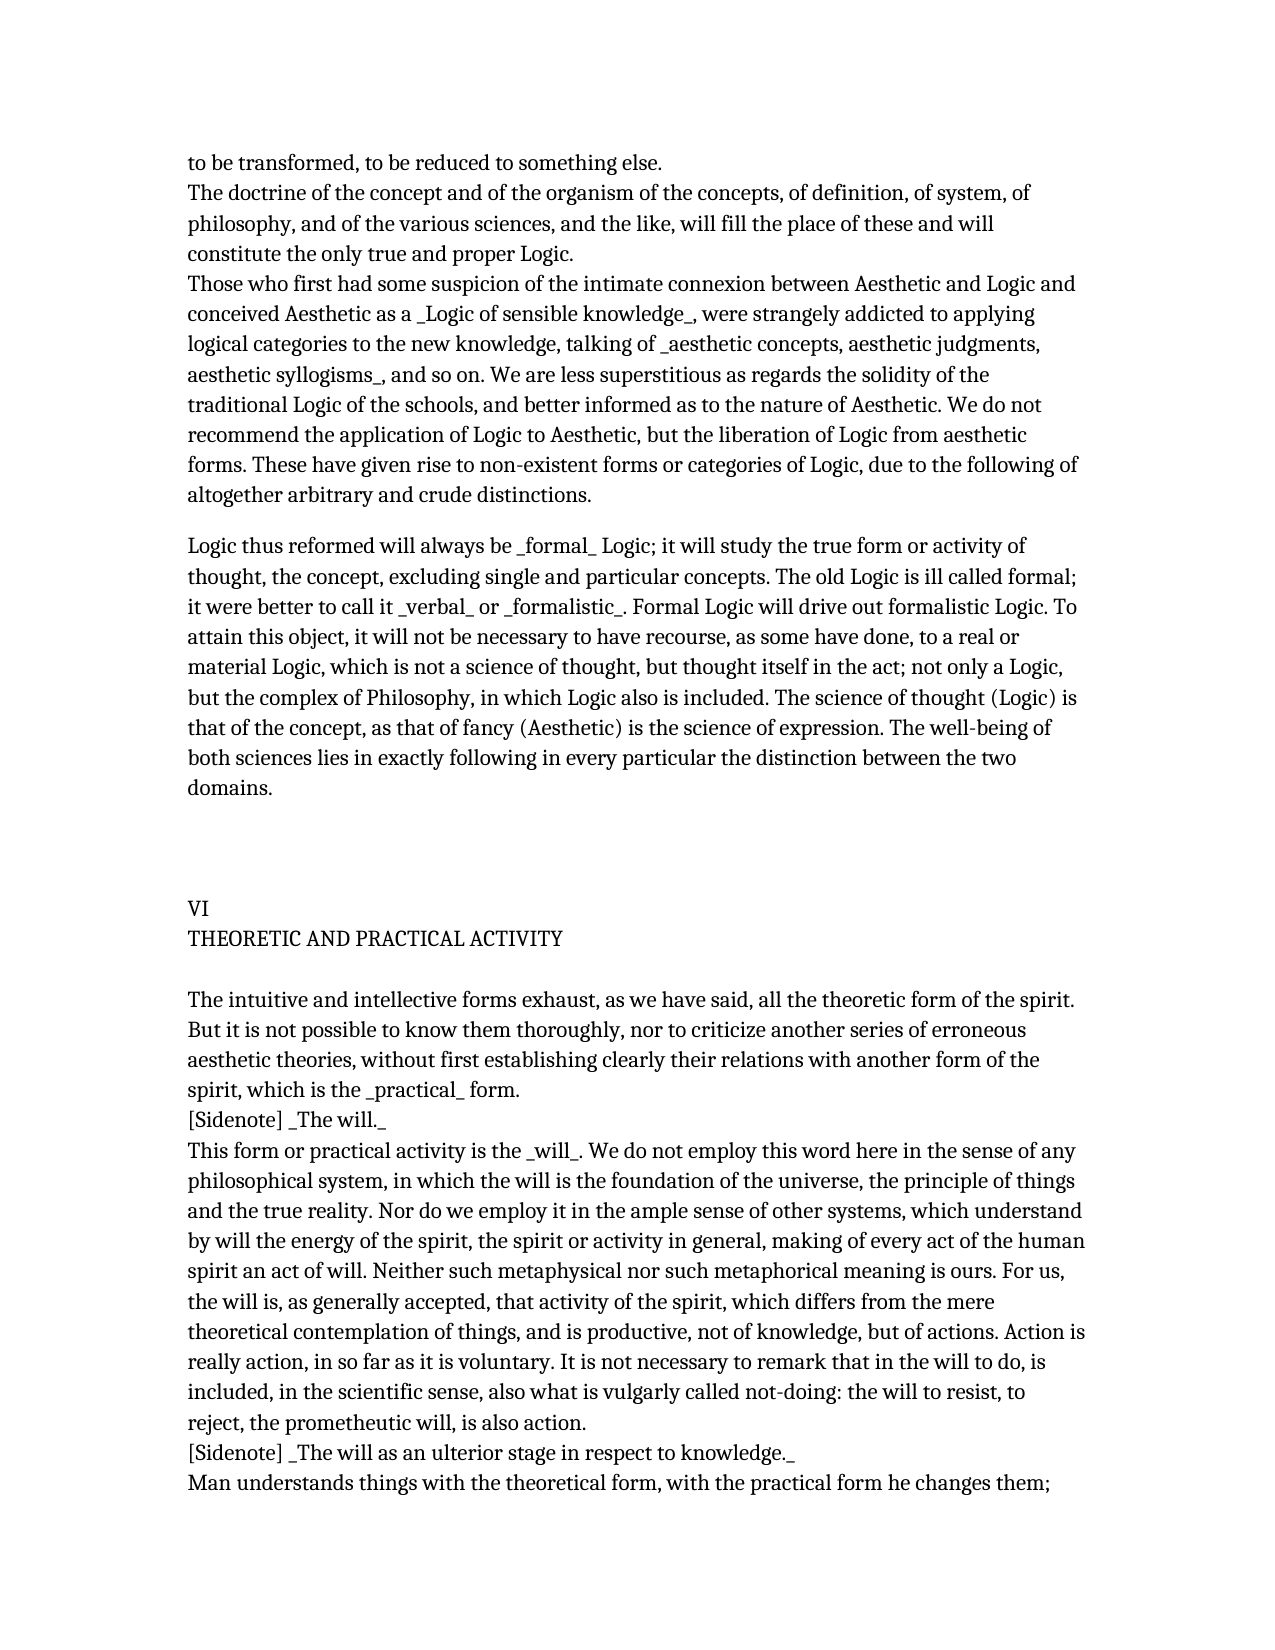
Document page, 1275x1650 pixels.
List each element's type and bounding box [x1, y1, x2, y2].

text [187, 533, 1087, 1496]
text [187, 150, 1087, 509]
